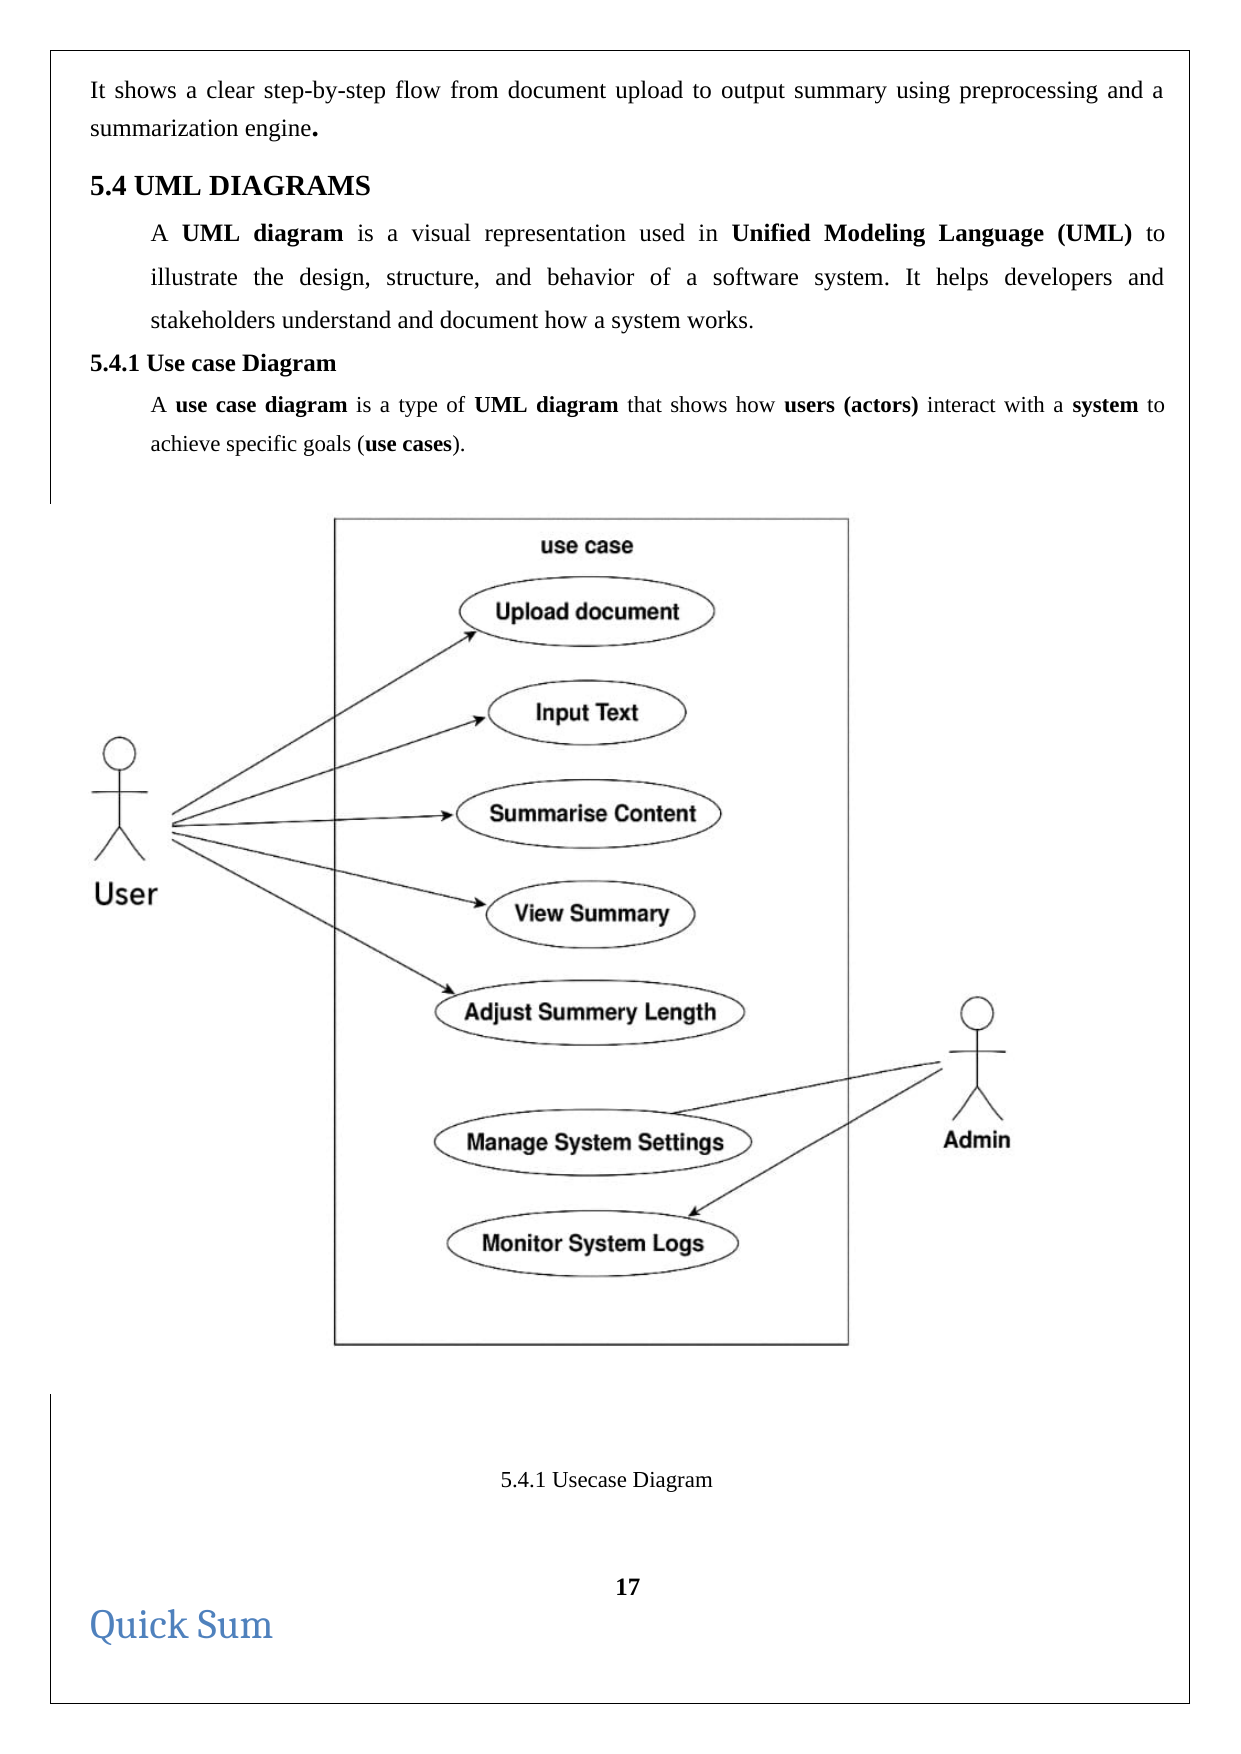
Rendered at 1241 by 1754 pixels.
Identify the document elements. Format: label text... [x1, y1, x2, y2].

text It shows a clear step-by-step flow from document upload to output summary using preprocessing and a summarization engine. [90, 75, 1165, 142]
list 5.4.1 Use case Diagram [90, 348, 1165, 377]
list A use case diagram is a type of UML diagram that shows how users (actors) interact with a system to achieve specific goals (use cases). [150, 391, 1165, 457]
list 5.4 UML DIAGRAMS [90, 168, 1165, 202]
list A UML diagram is a visual representation used in Unified Modeling Language (UML) to illustrate the design, structure, and behavior of a software system. It helps developers and stakeholders understand and document how a system works. [150, 218, 1165, 333]
picture [44, 504, 1074, 1394]
